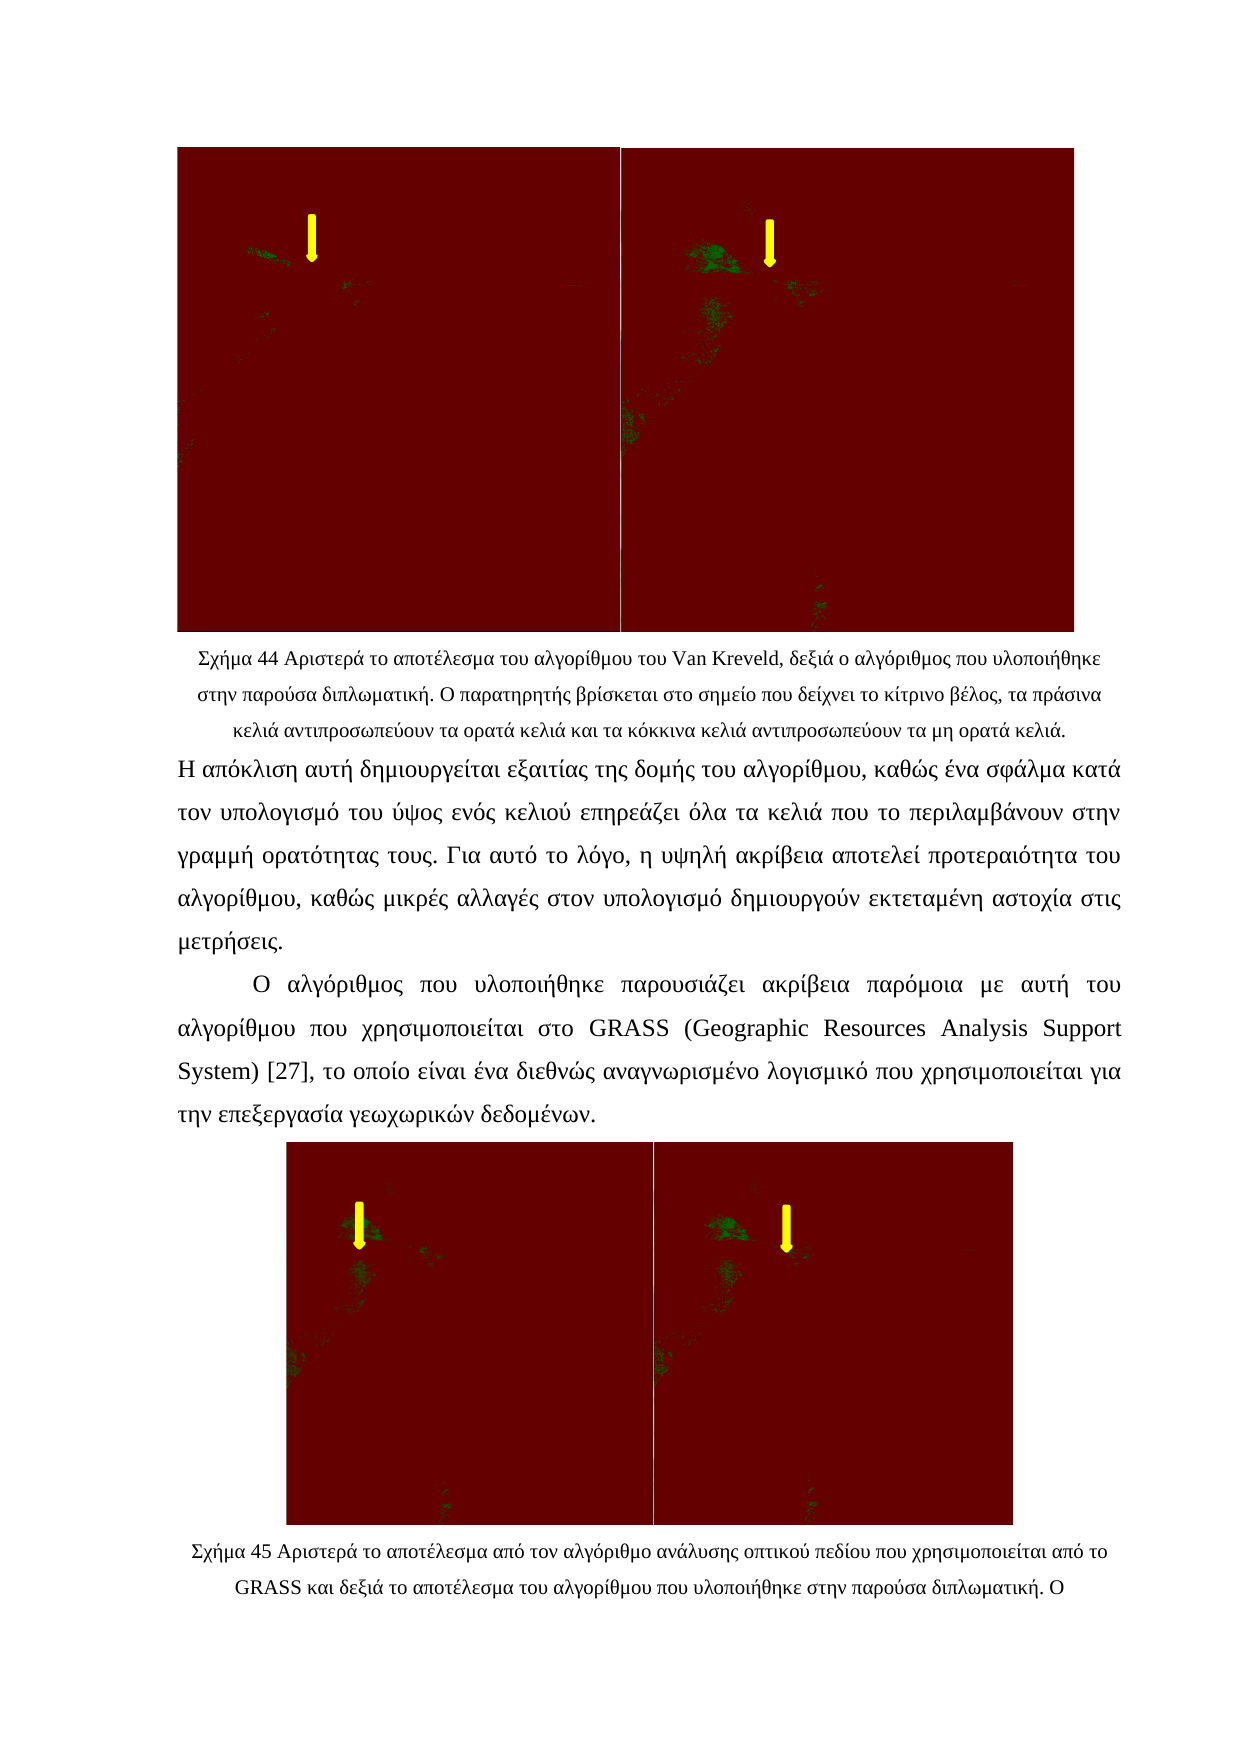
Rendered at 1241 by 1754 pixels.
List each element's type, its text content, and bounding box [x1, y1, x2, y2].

picture [286, 1142, 1014, 1525]
text Σχήμα 44 Αριστερά το αποτέλεσμα του αλγορίθμου του Van Kreveld, δεξιά ο αλγόριθμος που υλοποιήθηκε στην παρούσα διπλωματική. Ο παρατηρητής βρίσκεται στο σημείο που δείχνει το κίτρινο βέλος, τα πράσινα κελιά αντιπροσωπεύουν τα ορατά κελιά και τα κόκκινα κελιά αντιπροσωπεύουν τα μη ορατά κελιά. [177, 646, 1122, 742]
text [177, 1539, 1122, 1599]
text Ο αλγόριθμος που υλοποιήθηκε παρουσιάζει ακρίβεια παρόμοια με αυτή του αλγορίθμου που χρησιμοποιείται στο GRASS (Geographic Resources Analysis Support System), το οποίο είναι ένα διεθνώς αναγνωρισμένο λογισμικό που χρησιμοποιείται για την επεξεργασία γεωχωρικών δεδομένων. [177, 969, 1122, 1128]
text Η απόκλιση αυτή δημιουργείται εξαιτίας της δομής του αλγορίθμου, καθώς ένα σφάλμα κατά τον υπολογισμό του ύψος ενός κελιού επηρεάζει όλα τα κελιά που το περιλαμβάνουν στην γραμμή ορατότητας τους. Για αυτό το λόγο, η υψηλή ακρίβεια αποτελεί προτεραιότητα του αλγορίθμου, καθώς μικρές αλλαγές στον υπολογισμό δημιουργούν εκτεταμένη αστοχία στις μετρήσεις. [177, 754, 1122, 955]
picture [177, 147, 1075, 632]
